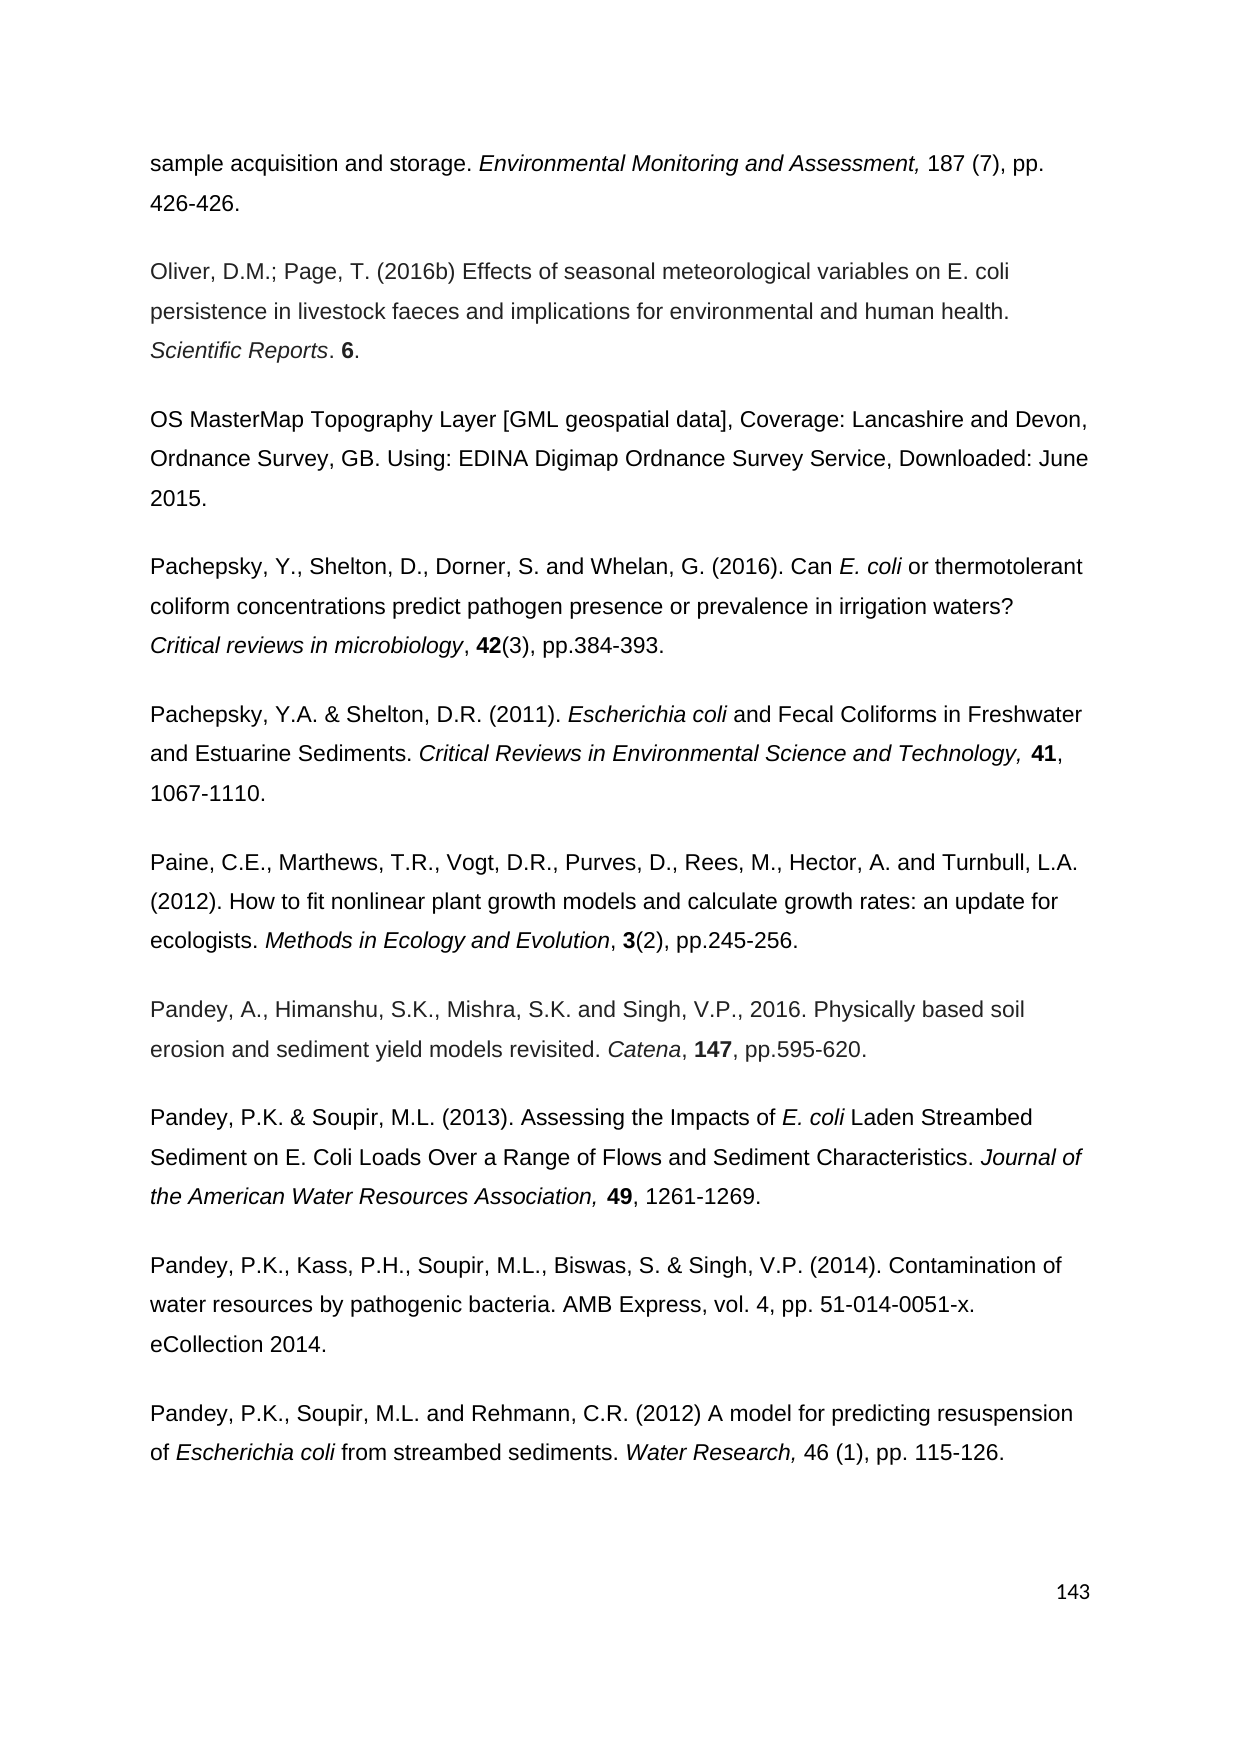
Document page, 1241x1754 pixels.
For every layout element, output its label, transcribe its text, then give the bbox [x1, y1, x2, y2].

text Pandey, P.K., Soupir, M.L. and Rehmann, C.R. (2012) A model for predicting resuspension of Escherichia coli from streambed sediments. Water Research, 46 (1), pp. 115-126. [150, 1399, 1090, 1465]
text Pachepsky, Y.A. & Shelton, D.R. (2011). Escherichia coli and Fecal Coliforms in Freshwater and Estuarine Sediments. Critical Reviews in Environmental Science and Technology, 41, 1067-1110. [150, 701, 1090, 806]
text Oliver, D.M.; Page, T. (2016b) Effects of seasonal meteorological variables on E. coli persistence in livestock faeces and implications for environmental and human health. Scientific Reports. 6. [150, 258, 1090, 363]
text OS MasterMap Topography Layer [GML geospatial data], Coverage: Lancashire and Devon, Ordnance Survey, GB. Using: EDINA Digimap Ordnance Survey Service, Downloaded: June 2015. [150, 406, 1090, 511]
text Pachepsky, Y., Shelton, D., Dorner, S. and Whelan, G. (2016). Can E. coli or thermotolerant coliform concentrations predict pathogen presence or prevalence in irrigation waters? Critical reviews in microbiology, 42(3), pp.384-393. [150, 553, 1090, 659]
text Pandey, P.K. & Soupir, M.L. (2013). Assessing the Impacts of E. coli Laden Streambed Sediment on E. Coli Loads Over a Range of Flows and Sediment Characteristics. Journal of the American Water Resources Association, 49, 1261-1269. [150, 1104, 1090, 1209]
text Paine, C.E., Marthews, T.R., Vogt, D.R., Purves, D., Rees, M., Hector, A. and Turnbull, L.A. (2012). How to fit nonlinear plant growth models and calculate growth rates: an update for ecologists. Methods in Ecology and Evolution, 3(2), pp.245-256. [150, 848, 1090, 954]
text Pandey, P.K., Kass, P.H., Soupir, M.L., Biswas, S. & Singh, V.P. (2014). Contamination of water resources by pathogenic bacteria. AMB Express, vol. 4, pp. 51-014-0051-x. eCollection 2014. [150, 1252, 1090, 1357]
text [150, 150, 1090, 216]
text Pandey, A., Himanshu, S.K., Mishra, S.K. and Singh, V.P., 2016. Physically based soil erosion and sediment yield models revisited. Catena, 147, pp.595-620. [150, 996, 1090, 1062]
